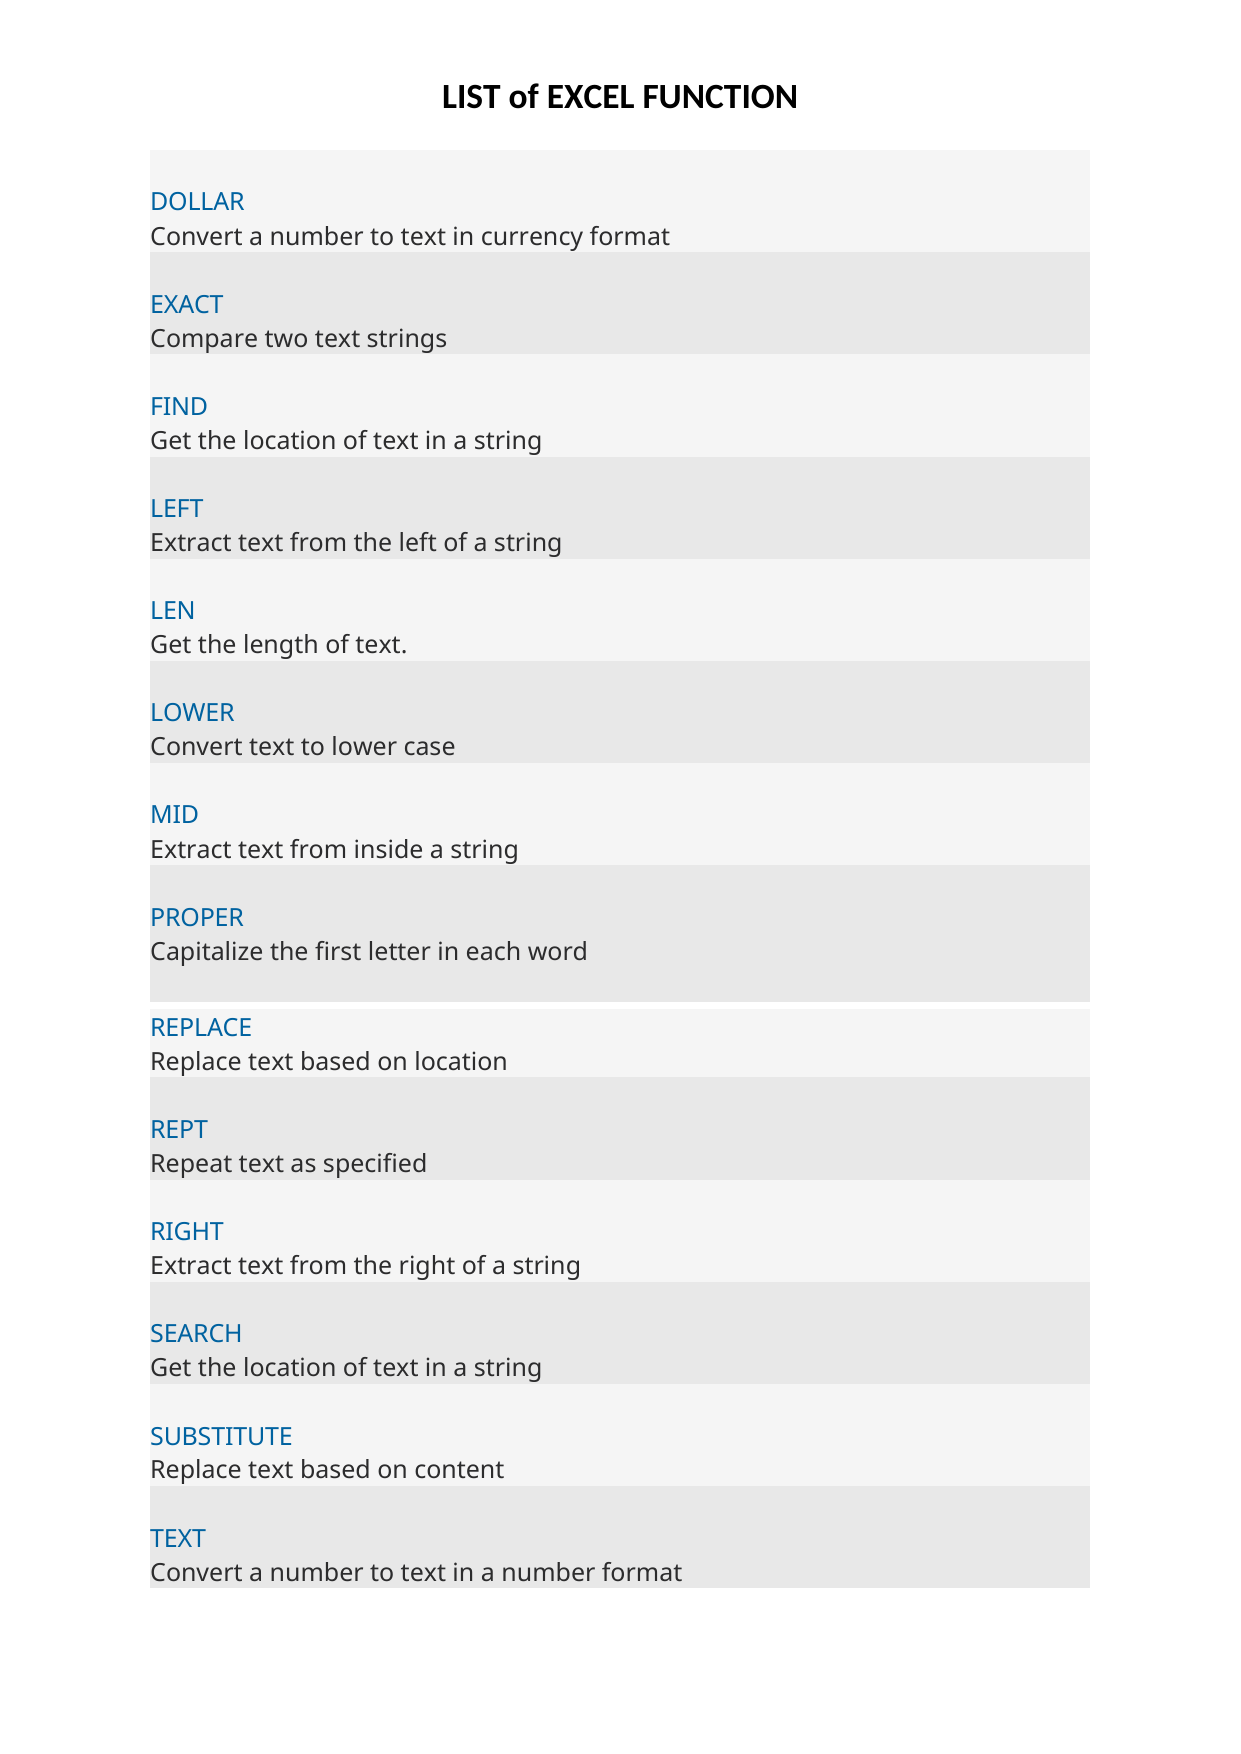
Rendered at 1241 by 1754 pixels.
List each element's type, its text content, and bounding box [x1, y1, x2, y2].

text Get the length of text. [150, 627, 1090, 661]
text TEXT [150, 1520, 1090, 1554]
text Replace text based on content [150, 1452, 1090, 1486]
text REPT [150, 1112, 1090, 1146]
text REPLACE [150, 1009, 1090, 1043]
text EXACT [150, 286, 1090, 320]
text Extract text from inside a string [150, 831, 1090, 865]
text Replace text based on location [150, 1043, 1090, 1077]
text Extract text from the left of a string [150, 525, 1090, 559]
text Get the location of text in a string [150, 1350, 1090, 1384]
text Convert a number to text in a number format [150, 1554, 1090, 1588]
text Extract text from the right of a string [150, 1248, 1090, 1282]
text PROPER [150, 899, 1090, 933]
text LEN [150, 593, 1090, 627]
text DOLLAR [150, 184, 1090, 218]
text Repeat text as specified [150, 1146, 1090, 1180]
text Get the location of text in a string [150, 422, 1090, 457]
text FIND [150, 388, 1090, 422]
text LOWER [150, 695, 1090, 729]
text MID [150, 797, 1090, 831]
text Convert text to lower case [150, 729, 1090, 763]
text SUBSTITUTE [150, 1418, 1090, 1452]
text LEFT [150, 491, 1090, 525]
text SEARCH [150, 1316, 1090, 1350]
text Compare two text strings [150, 320, 1090, 354]
text Convert a number to text in currency format [150, 218, 1090, 252]
text RIGHT [150, 1214, 1090, 1248]
text Capitalize the first letter in each word [150, 933, 1090, 967]
